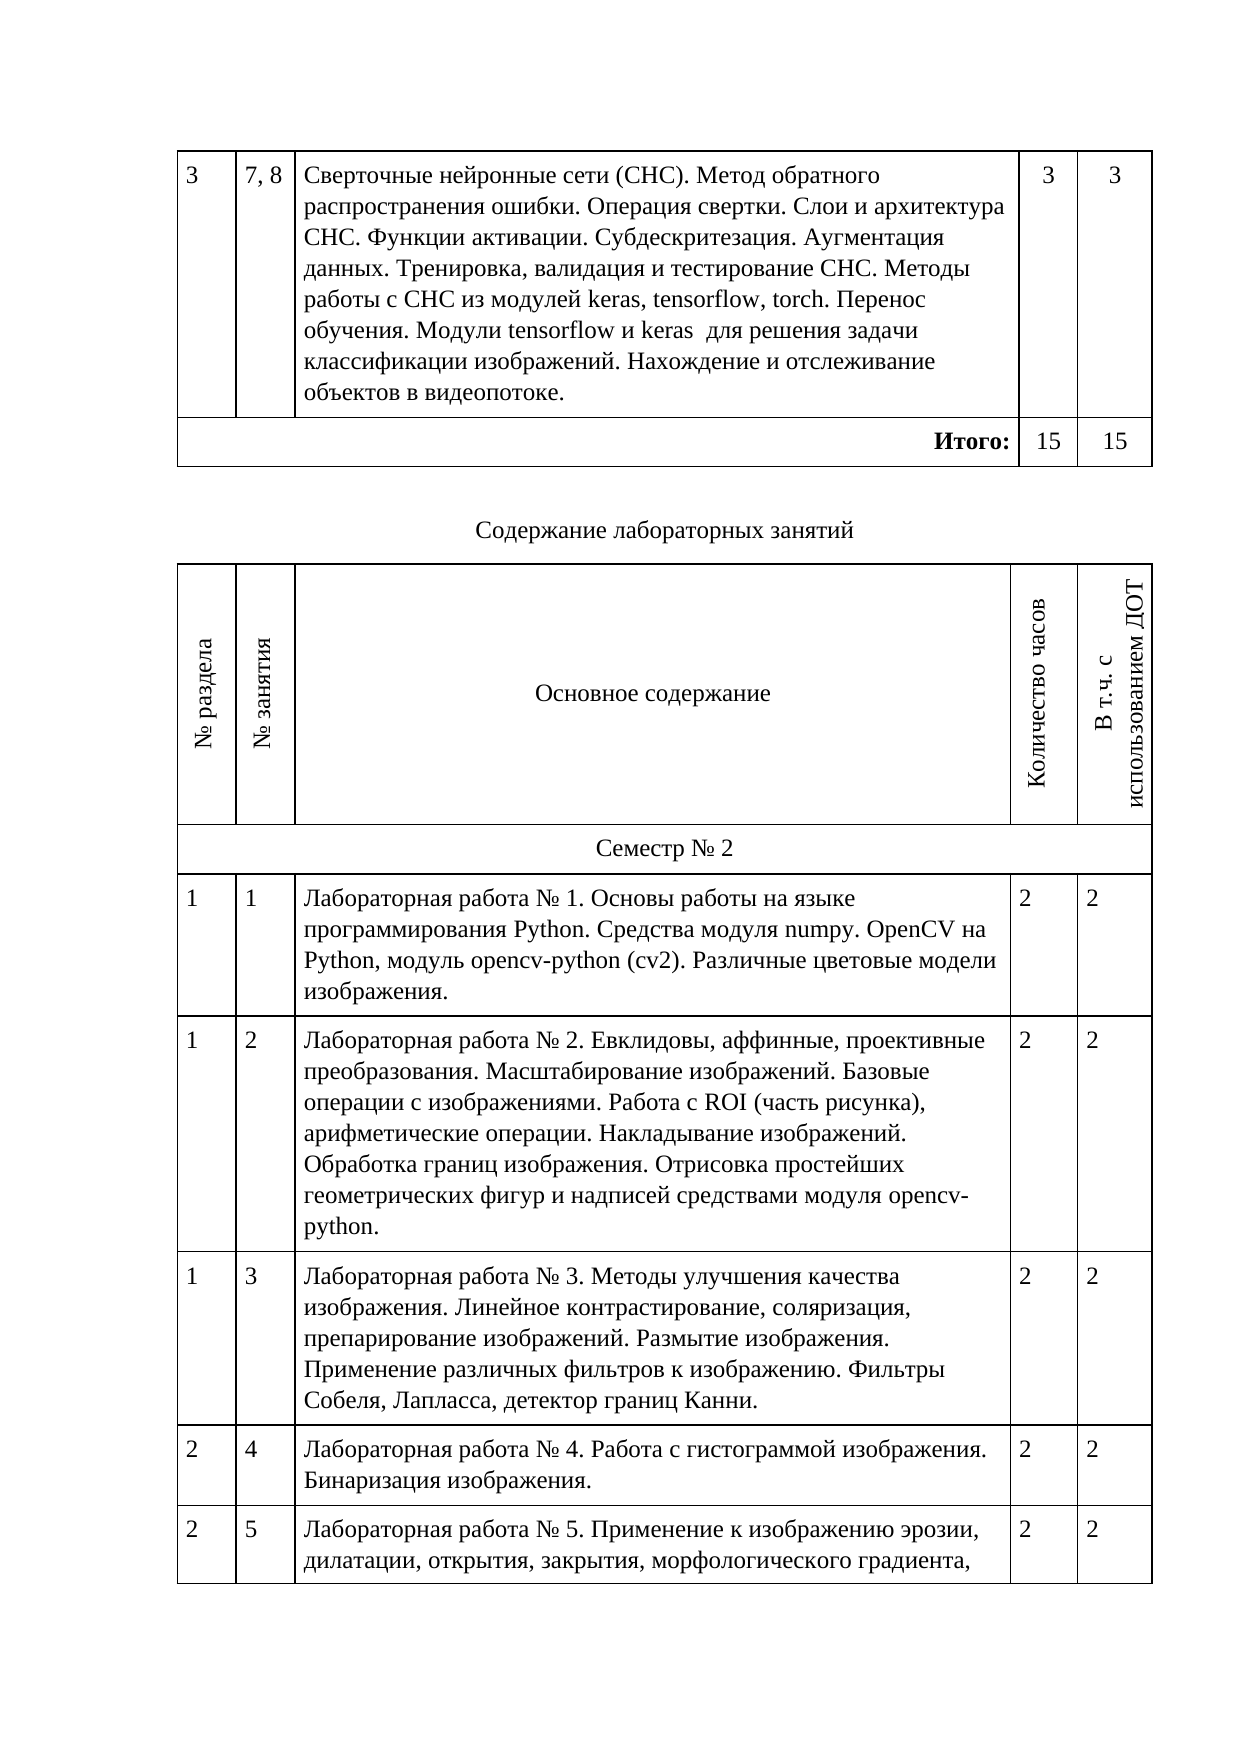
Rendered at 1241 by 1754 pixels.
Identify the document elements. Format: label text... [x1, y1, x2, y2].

table_cell Итого: [178, 418, 1018, 466]
table_cell Сверточные нейронные сети (СНС). Метод обратного распространения ошибки. Операция свертки. Слои и архитектура СНС. Функции активации. Субдескритезация. Аугментация данных. Тренировка, валидация и тестирование СНС. Методы работы с СНС из модулей keras, tensorflow, torch. Перенос обучения. Модули tensorflow и keras для решения задачи классификации изображений. Нахождение и отслеживание объектов в видеопотоке. [296, 152, 1018, 417]
table_cell 2 [178, 1506, 235, 1583]
table_cell 2 [1078, 1017, 1151, 1251]
table_cell 2 [1011, 1252, 1077, 1424]
table_header Количество часов [1011, 565, 1077, 824]
table_cell 1 [178, 875, 235, 1015]
table_cell 2 [178, 1426, 235, 1504]
table_cell 4 [237, 1426, 294, 1504]
table_cell 5 [237, 1506, 294, 1583]
table_cell Лабораторная работа № 4. Работа с гистограммой изображения. Бинаризация изображения. [296, 1426, 1010, 1504]
table_cell 1 [237, 875, 294, 1015]
table_cell Семестр № 2 [178, 825, 1151, 873]
table_header Основное содержание [296, 565, 1010, 824]
table_cell Лабораторная работа № 3. Методы улучшения качества изображения. Линейное контрастирование, соляризация, препарирование изображений. Размытие изображения. Применение различных фильтров к изображению. Фильтры Собеля, Лапласса, детектор границ Канни. [296, 1252, 1010, 1424]
table_cell 2 [1078, 1506, 1151, 1583]
table_cell 2 [1078, 1426, 1151, 1504]
text Содержание лабораторных занятий [177, 515, 1152, 544]
table_cell 2 [1078, 1252, 1151, 1424]
table_header В т.ч. с использованием ДОТ (*) [1078, 565, 1151, 824]
table_cell 3 [1020, 152, 1077, 417]
table_cell 2 [237, 1017, 294, 1251]
table_cell 2 [1011, 1426, 1077, 1504]
table_cell Лабораторная работа № 1. Основы работы на языке программирования Python. Средства модуля numpy. OpenCV на Python, модуль opencv-python (cv2). Различные цветовые модели изображения. [296, 875, 1010, 1015]
table_cell 2 [1011, 1506, 1077, 1583]
table_cell 1 [178, 1252, 235, 1424]
table_header № раздела [178, 565, 235, 824]
table_cell 2 [1011, 875, 1077, 1015]
table_cell 2 [1078, 875, 1151, 1015]
table_header № занятия [237, 565, 294, 824]
table_cell 1 [178, 1017, 235, 1251]
table_cell 3 [178, 152, 235, 417]
table_cell 3 [237, 1252, 294, 1424]
table_cell 15 [1020, 418, 1077, 466]
table_cell 3 [1078, 152, 1151, 417]
table_cell 2 [1011, 1017, 1077, 1251]
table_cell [296, 1506, 1010, 1583]
table_cell 15 [1078, 418, 1151, 466]
table_cell Лабораторная работа № 2. Евклидовы, аффинные, проективные преобразования. Масштабирование изображений. Базовые операции с изображениями. Работа с ROI (часть рисунка), арифметические операции. Накладывание изображений. Обработка границ изображения. Отрисовка простейших геометрических фигур и надписей средствами модуля opencv-python. [296, 1017, 1010, 1251]
table_cell 7, 8 [237, 152, 294, 417]
